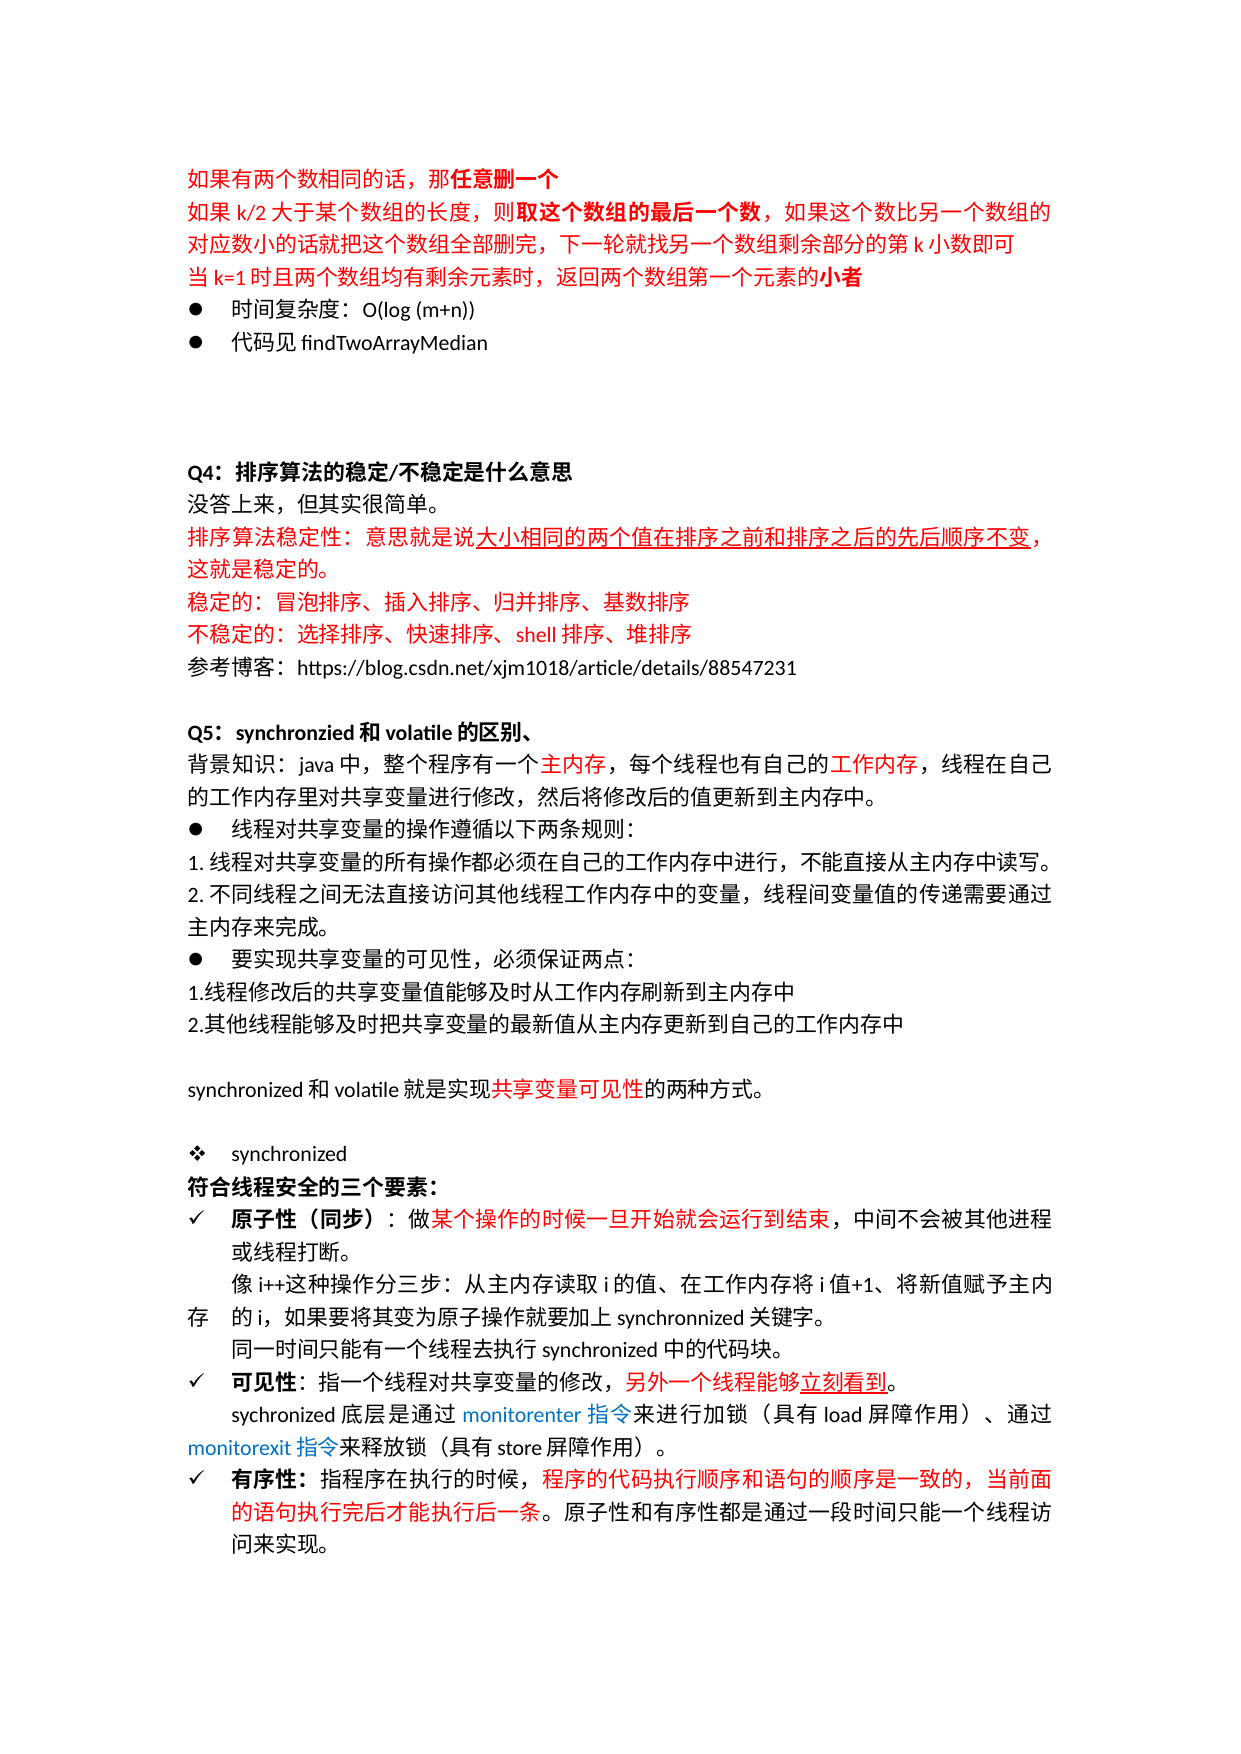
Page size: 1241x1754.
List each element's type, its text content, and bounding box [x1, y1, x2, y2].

text 如果有两个数相同的话，那任意删一个 [187, 162, 1053, 194]
text Q5：synchronzied和volatile的区别、 [187, 714, 1053, 747]
list 代码见findTwoArrayMedian [187, 324, 1053, 357]
list 有序性：指程序在执行的时候，程序的代码执行顺序和语句的顺序是一致的，当前面的语句执行完后才能执行后一条。原子性和有序性都是通过一段时间只能一个线程访问来实现。 [187, 1462, 1053, 1559]
list 符合线程安全的三个要素： [187, 1169, 1053, 1202]
text 不稳定的：选择排序、快速排序、shell排序、堆排序 [187, 617, 1053, 649]
list 原子性（同步）：做某个操作的时候一旦开始就会运行到结束，中间不会被其他进程或线程打断。 [187, 1202, 1053, 1267]
text 参考博客：https://blog.csdn.net/xjm1018/article/details/88547231 [187, 649, 1053, 682]
text 背景知识：java中，整个程序有一个主内存，每个线程也有自己的工作内存，线程在自己的工作内存里对共享变量进行修改，然后将修改后的值更新到主内存中。 [187, 747, 1053, 812]
text 没答上来，但其实很简单。 [187, 487, 1053, 519]
text 当k=1时且两个数组均有剩余元素时，返回两个数组第一个元素的小者 [187, 259, 1053, 292]
list 时间复杂度：O(log (m+n)) [187, 292, 1053, 324]
list 1.线程修改后的共享变量值能够及时从工作内存刷新到主内存中 [187, 974, 1053, 1007]
list synchronized [187, 1137, 1053, 1169]
list sychronized底层是通过monitorenter指令来进行加锁（具有load屏障作用）、通过monitorexit指令来释放锁（具有store屏障作用）。 [187, 1397, 1053, 1462]
list 线程对共享变量的操作遵循以下两条规则： [187, 812, 1053, 844]
text 排序算法稳定性：意思就是说大小相同的两个值在排序之前和排序之后的先后顺序不变，这就是稳定的。 [187, 519, 1053, 584]
text 稳定的：冒泡排序、插入排序、归并排序、基数排序 [187, 584, 1053, 617]
text 如果k/2大于某个数组的长度，则取这个数组的最后一个数，如果这个数比另一个数组的对应数小的话就把这个数组全部删完，下一轮就找另一个数组剩余部分的第k小数即可 [187, 194, 1053, 259]
list 可见性：指一个线程对共享变量的修改，另外一个线程能够立刻看到。 [187, 1364, 1053, 1397]
list 不同线程之间无法直接访问其他线程工作内存中的变量，线程间变量值的传递需要通过主内存来完成。 [187, 877, 1053, 942]
list 2.其他线程能够及时把共享变量的最新值从主内存更新到自己的工作内存中 [187, 1007, 1053, 1039]
list 同一时间只能有一个线程去执行synchronized 中的代码块。 [187, 1332, 1053, 1364]
list synchronized和volatile就是实现共享变量可见性的两种方式。 [187, 1072, 1053, 1104]
text Q4：排序算法的稳定/不稳定是什么意思 [187, 454, 1053, 487]
list 线程对共享变量的所有操作都必须在自己的工作内存中进行，不能直接从主内存中读写。 [187, 844, 1053, 877]
list 要实现共享变量的可见性，必须保证两点： [187, 942, 1053, 974]
list 像i++这种操作分三步：从主内存读取i的值、在工作内存将i值+1、将新值赋予主内存 的i，如果要将其变为原子操作就要加上synchronnized关键字。 [187, 1267, 1053, 1332]
